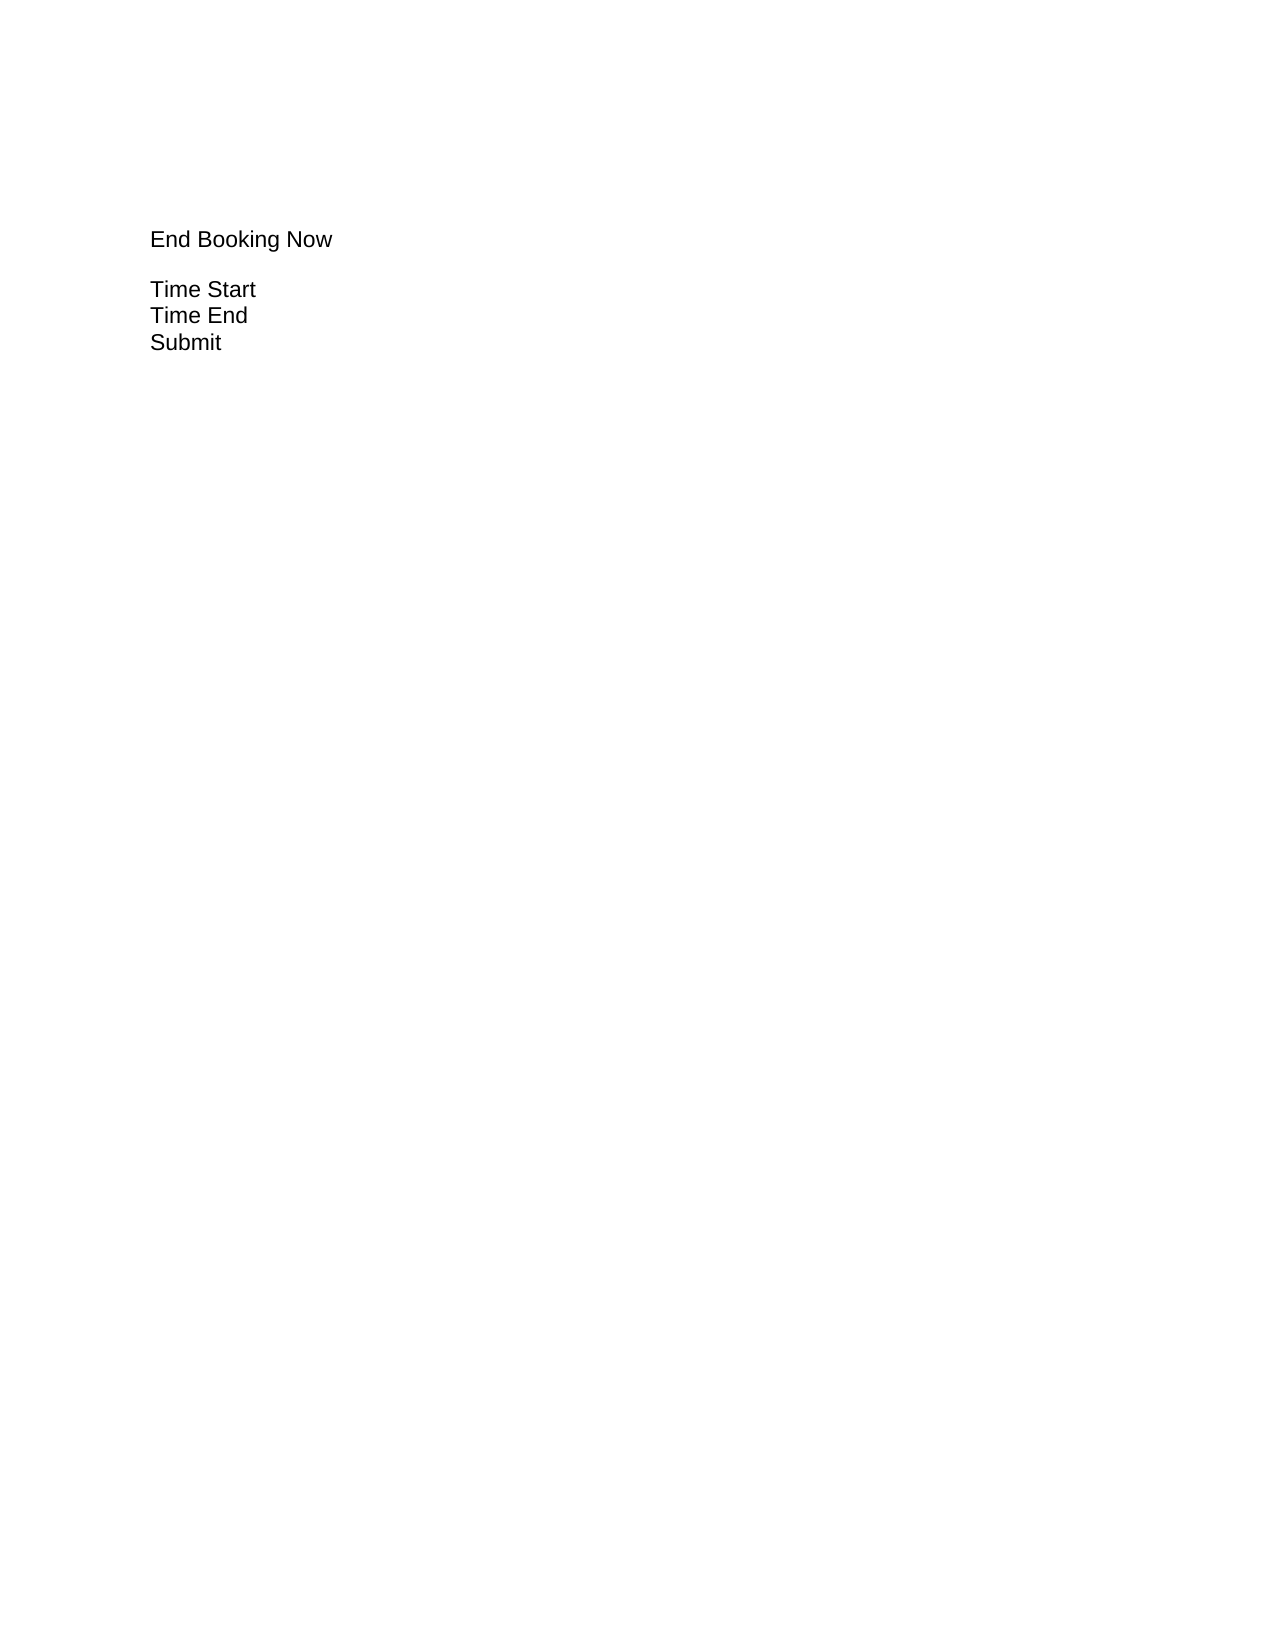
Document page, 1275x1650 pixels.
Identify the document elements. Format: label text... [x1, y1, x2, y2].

text End Booking Now [150, 226, 1125, 252]
text Submit [150, 329, 1125, 355]
text Time End [150, 302, 1125, 329]
text Time Start [150, 276, 1125, 302]
